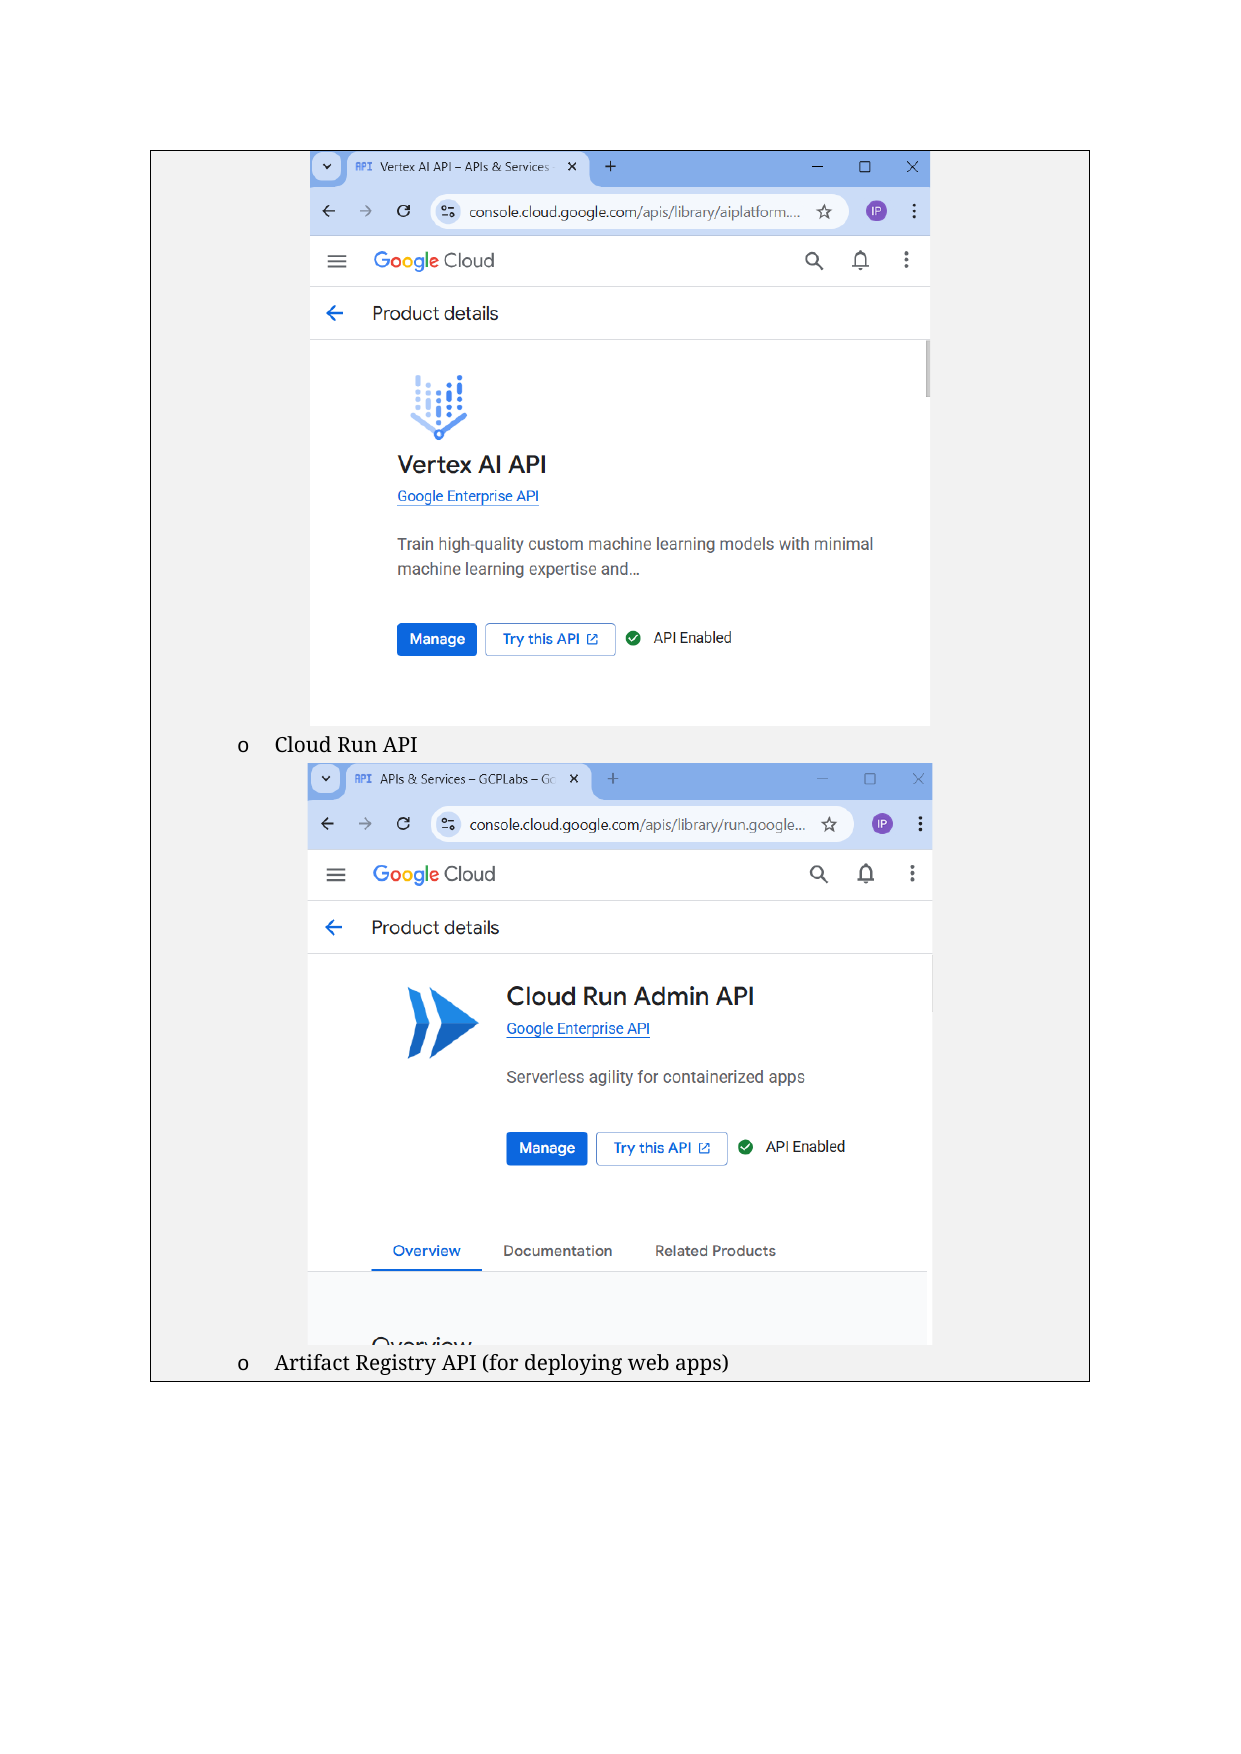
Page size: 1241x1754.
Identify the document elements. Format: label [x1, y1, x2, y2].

picture [310, 151, 930, 726]
picture [307, 763, 933, 1345]
table_header [151, 151, 1089, 1381]
